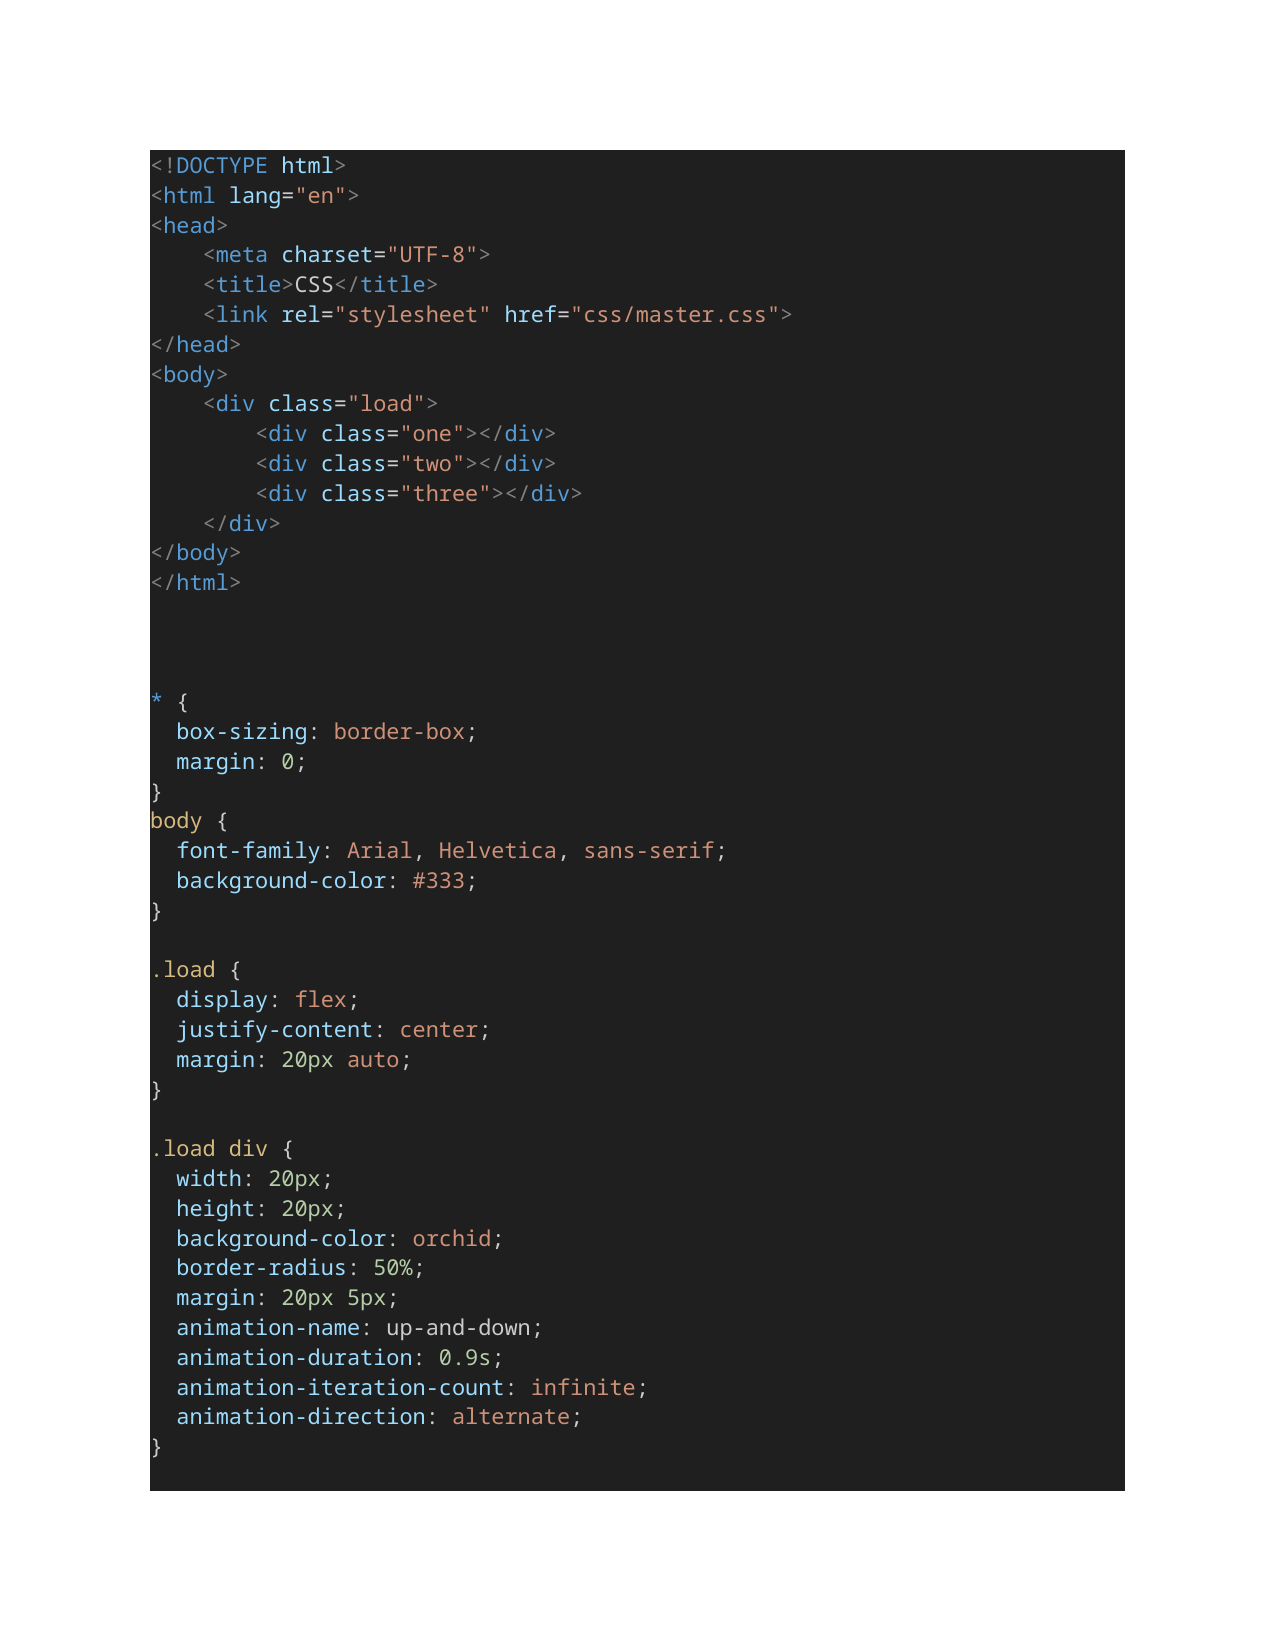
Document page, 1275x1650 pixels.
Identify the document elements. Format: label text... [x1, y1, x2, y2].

text margin: 0; [150, 746, 1125, 776]
text } [150, 1431, 1125, 1461]
text } [150, 895, 1125, 924]
text } [150, 1073, 1125, 1103]
text <head> [150, 209, 1125, 239]
text margin: 20px auto; [150, 1044, 1125, 1073]
text <!DOCTYPE html> [150, 150, 1125, 180]
text body { [150, 805, 1125, 835]
text animation-duration: 0.9s; [150, 1342, 1125, 1371]
text box-sizing: border-box; [150, 716, 1125, 746]
text } [150, 776, 1125, 805]
text </div> [150, 507, 1125, 537]
text background-color: orchid; [150, 1222, 1125, 1252]
text <title>CSS</title> [150, 269, 1125, 299]
text animation-direction: alternate; [150, 1401, 1125, 1431]
text animation-name: up-and-down; [150, 1312, 1125, 1342]
text <div class="two"></div> [150, 448, 1125, 478]
text justify-content: center; [150, 1014, 1125, 1044]
text animation-iteration-count: infinite; [150, 1371, 1125, 1401]
text margin: 20px 5px; [150, 1282, 1125, 1312]
text </html> [150, 567, 1125, 597]
text display: flex; [150, 984, 1125, 1014]
text width: 20px; [150, 1163, 1125, 1193]
text </body> [150, 537, 1125, 567]
text font-family: Arial, Helvetica, sans-serif; [150, 835, 1125, 865]
text <div class="three"></div> [150, 478, 1125, 507]
text <meta charset="UTF-8"> [150, 239, 1125, 269]
text height: 20px; [150, 1193, 1125, 1222]
text </head> [150, 329, 1125, 358]
text border-radius: 50%; [150, 1252, 1125, 1282]
text * { [150, 686, 1125, 716]
text .load { [150, 954, 1125, 984]
text .load div { [150, 1133, 1125, 1163]
text background-color: #333; [150, 865, 1125, 895]
text <div class="load"> [150, 388, 1125, 418]
text <body> [150, 358, 1125, 388]
text <html lang="en"> [150, 180, 1125, 209]
text <link rel="stylesheet" href="css/master.css"> [150, 299, 1125, 329]
text <div class="one"></div> [150, 418, 1125, 448]
